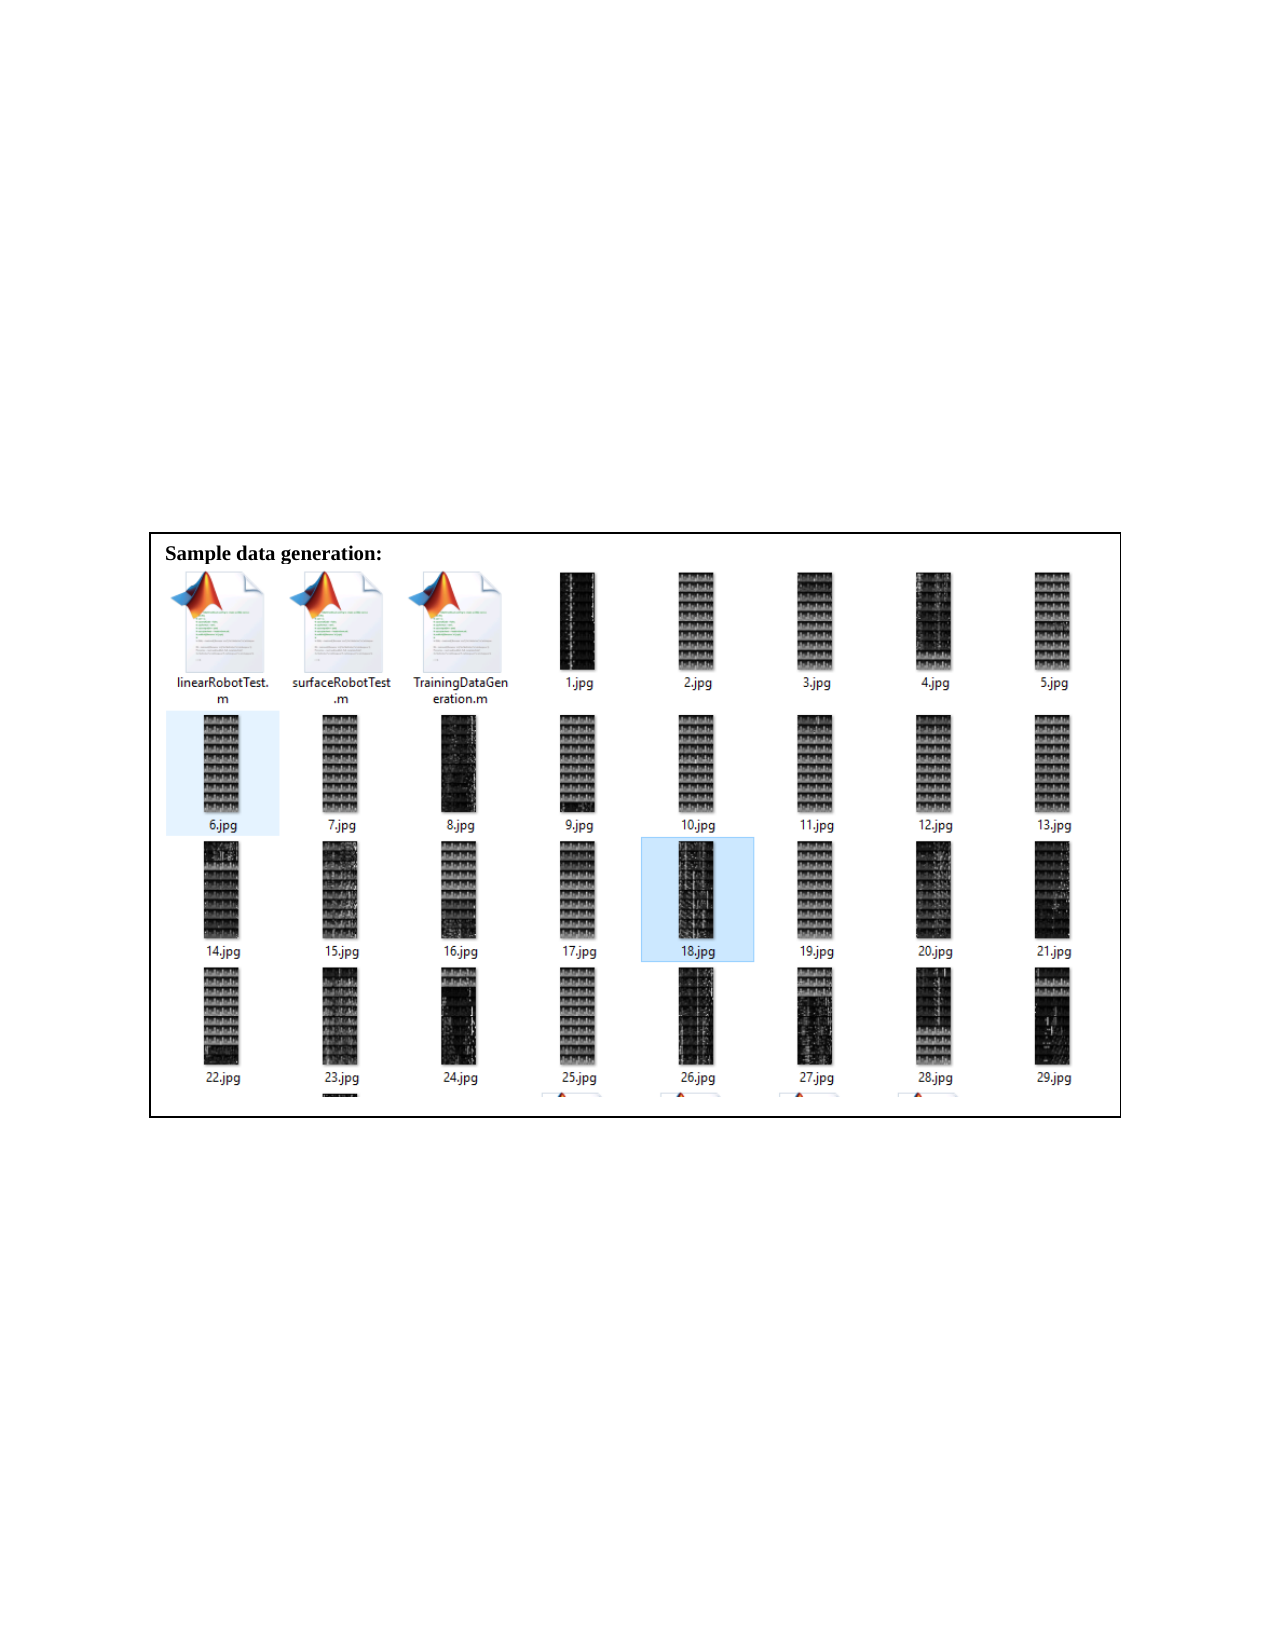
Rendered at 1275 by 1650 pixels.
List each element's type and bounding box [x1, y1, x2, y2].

picture [165, 564, 1104, 1097]
